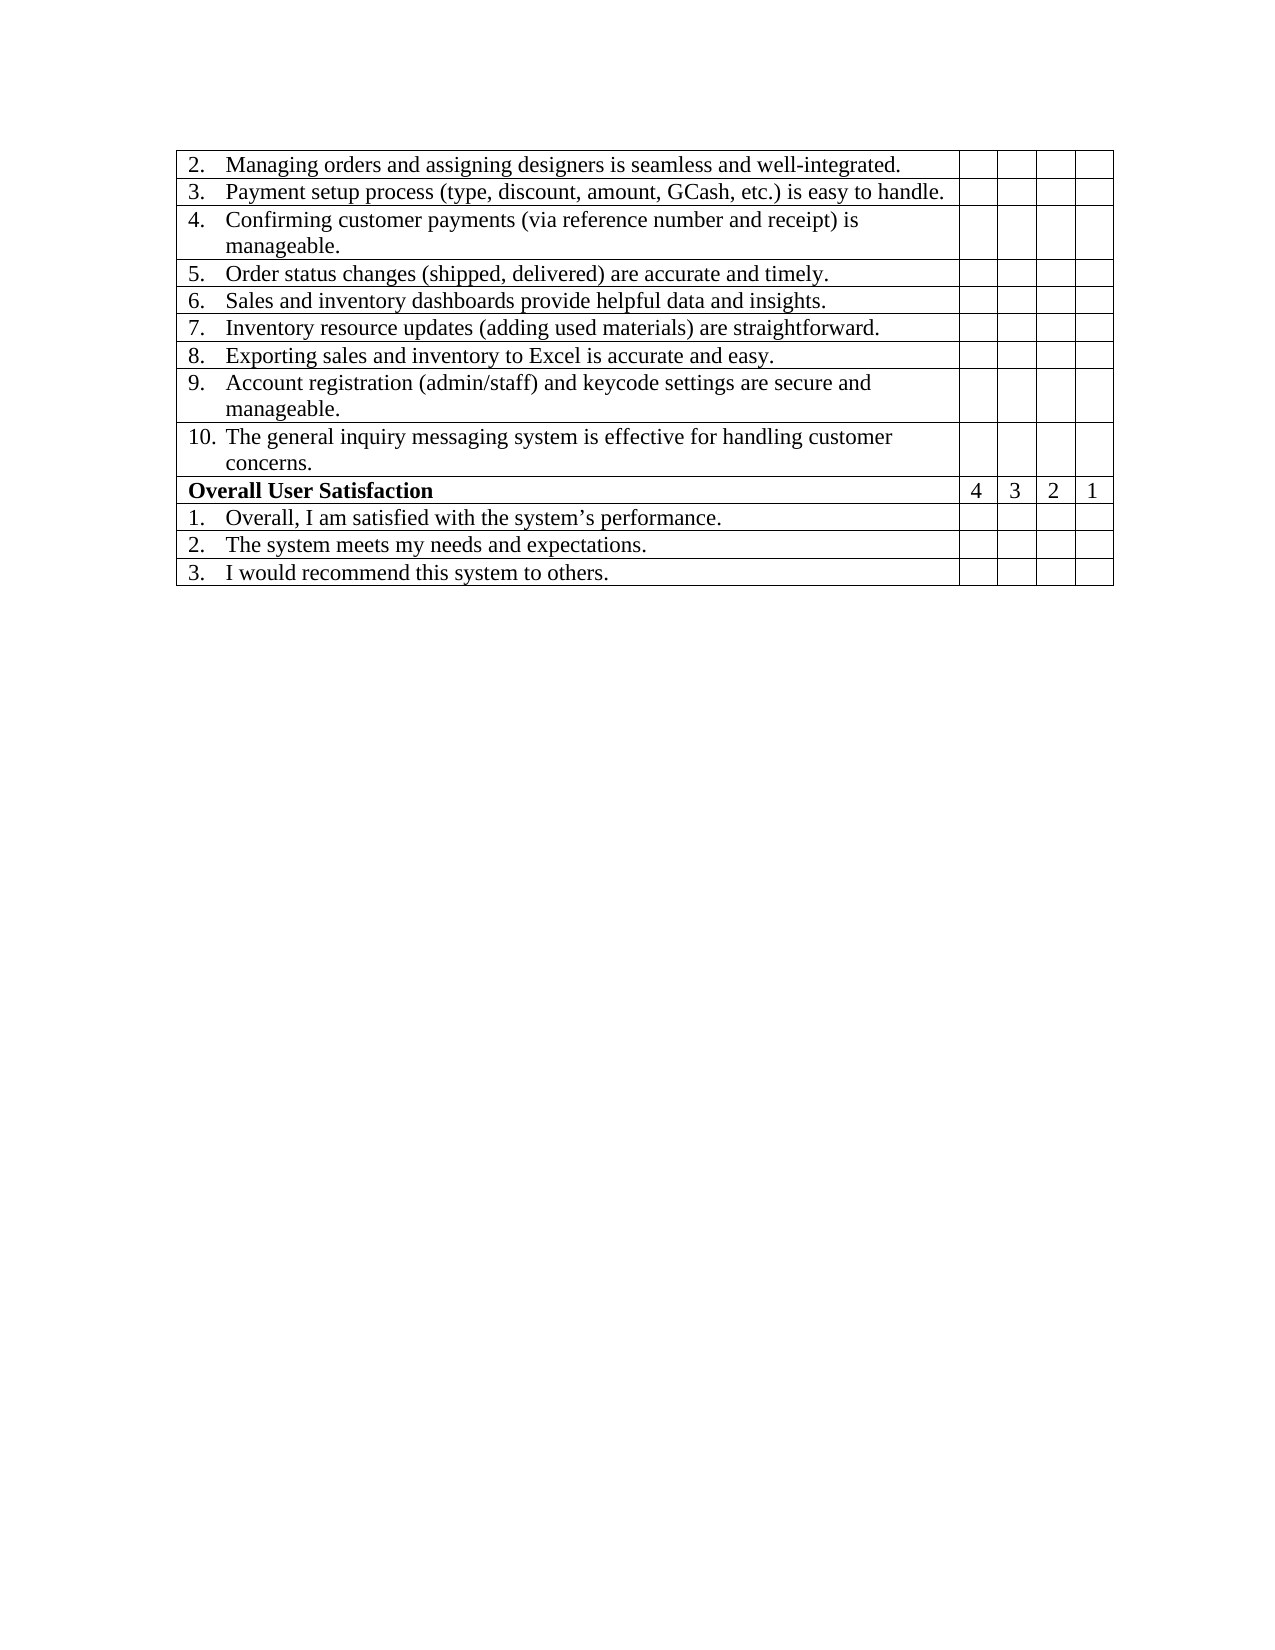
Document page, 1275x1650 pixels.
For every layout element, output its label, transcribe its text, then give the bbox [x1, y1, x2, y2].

table_cell [1076, 151, 1113, 177]
table_cell [960, 314, 997, 341]
table_cell [998, 206, 1036, 258]
table_cell [960, 369, 997, 422]
table_cell [1037, 342, 1075, 368]
table_cell [1037, 531, 1075, 558]
table_cell The system meets my needs and expectations. [177, 531, 959, 558]
table_cell Confirming customer payments (via reference number and receipt) is manageable. [177, 206, 959, 258]
table_cell [1037, 287, 1075, 313]
table_cell [960, 504, 997, 530]
table_cell [998, 287, 1036, 313]
table_cell [998, 260, 1036, 286]
table_cell [998, 151, 1036, 177]
table_cell [1076, 559, 1113, 585]
table_cell [998, 531, 1036, 558]
table_cell Payment setup process (type, discount, amount, GCash, etc.) is easy to handle. [177, 179, 959, 205]
table_cell Managing orders and assigning designers is seamless and well-integrated. [177, 151, 959, 177]
table_cell 3 [998, 477, 1036, 503]
table_cell Overall User Satisfaction [177, 477, 959, 503]
table_cell [1037, 314, 1075, 341]
table_cell [1037, 206, 1075, 258]
table_cell [1037, 260, 1075, 286]
table_cell [960, 260, 997, 286]
table_cell [1076, 287, 1113, 313]
table_cell [960, 342, 997, 368]
table_cell [960, 287, 997, 313]
table_cell [1076, 342, 1113, 368]
table_cell [998, 423, 1036, 476]
table_cell [1037, 559, 1075, 585]
table_cell The general inquiry messaging system is effective for handling customer concerns. [177, 423, 959, 476]
table_cell Overall, I am satisfied with the system’s performance. [177, 504, 959, 530]
table_cell [998, 559, 1036, 585]
table_cell [1037, 504, 1075, 530]
table_cell [960, 423, 997, 476]
table_cell Account registration (admin/staff) and keycode settings are secure and manageable. [177, 369, 959, 422]
table_cell [1076, 179, 1113, 205]
table_cell [998, 179, 1036, 205]
table_cell [960, 151, 997, 177]
table_cell I would recommend this system to others. [177, 559, 959, 585]
table_cell [1076, 314, 1113, 341]
table_cell 2 [1037, 477, 1075, 503]
table_cell [1076, 423, 1113, 476]
table_cell [998, 369, 1036, 422]
table_cell [1076, 369, 1113, 422]
table_cell Exporting sales and inventory to Excel is accurate and easy. [177, 342, 959, 368]
table_cell 1 [1076, 477, 1113, 503]
table_cell [1037, 423, 1075, 476]
table_cell [998, 342, 1036, 368]
table_cell [998, 504, 1036, 530]
table_cell Inventory resource updates (adding used materials) are straightforward. [177, 314, 959, 341]
table_cell [1076, 260, 1113, 286]
table_cell [1037, 179, 1075, 205]
table_cell Sales and inventory dashboards provide helpful data and insights. [177, 287, 959, 313]
table_cell [1037, 369, 1075, 422]
table_cell [960, 559, 997, 585]
table_cell [998, 314, 1036, 341]
table_cell [960, 206, 997, 258]
table_cell [1076, 531, 1113, 558]
table_cell [960, 531, 997, 558]
table_cell 4 [960, 477, 997, 503]
table_cell [1076, 504, 1113, 530]
table_cell Order status changes (shipped, delivered) are accurate and timely. [177, 260, 959, 286]
table_cell [960, 179, 997, 205]
table_cell [1076, 206, 1113, 258]
table_cell [1037, 151, 1075, 177]
